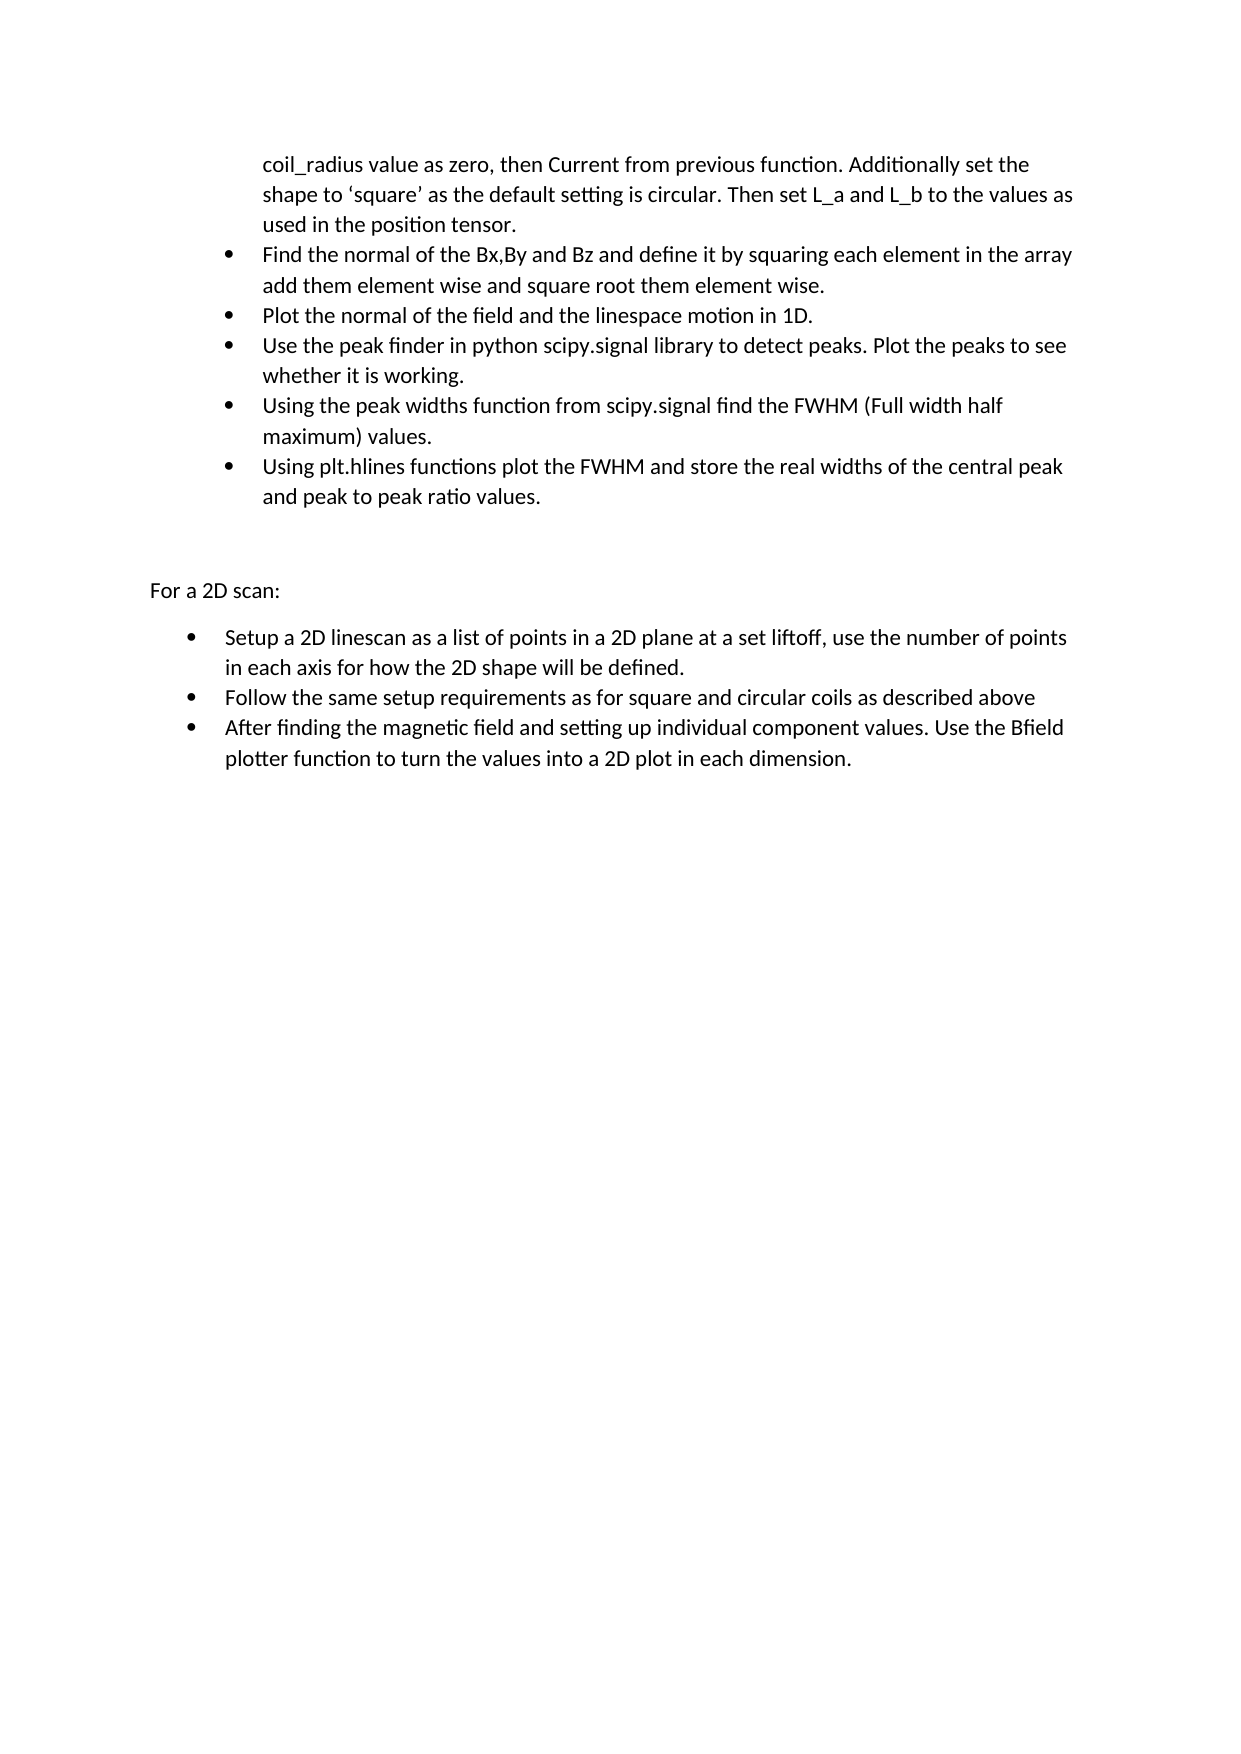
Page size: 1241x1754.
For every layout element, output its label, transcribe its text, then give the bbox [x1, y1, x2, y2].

list Using plt.hlines functions plot the FWHM and store the real widths of the central peak and peak to peak ratio values. [225, 452, 1090, 510]
list Using the peak widths function from scipy.signal find the FWHM (Full width half maximum) values. [225, 392, 1090, 450]
list Plot the normal of the field and the linespace motion in 1D. [225, 301, 1090, 329]
list Find the normal of the Bx,By and Bz and define it by squaring each element in the array add them element wise and square root them element wise. [225, 241, 1090, 299]
list Setup a 2D linescan as a list of points in a 2D plane at a set liftoff, use the number of points in each axis for how the 2D shape will be defined. [187, 623, 1090, 681]
list Follow the same setup requirements as for square and circular coils as described above [187, 683, 1090, 711]
text For a 2D scan: [150, 576, 1090, 604]
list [225, 150, 1090, 238]
list After finding the magnetic field and setting up individual component values. Use the Bfield plotter function to turn the values into a 2D plot in each dimension. [187, 713, 1090, 772]
list Use the peak finder in python scipy.signal library to detect peaks. Plot the peaks to see whether it is working. [225, 331, 1090, 389]
